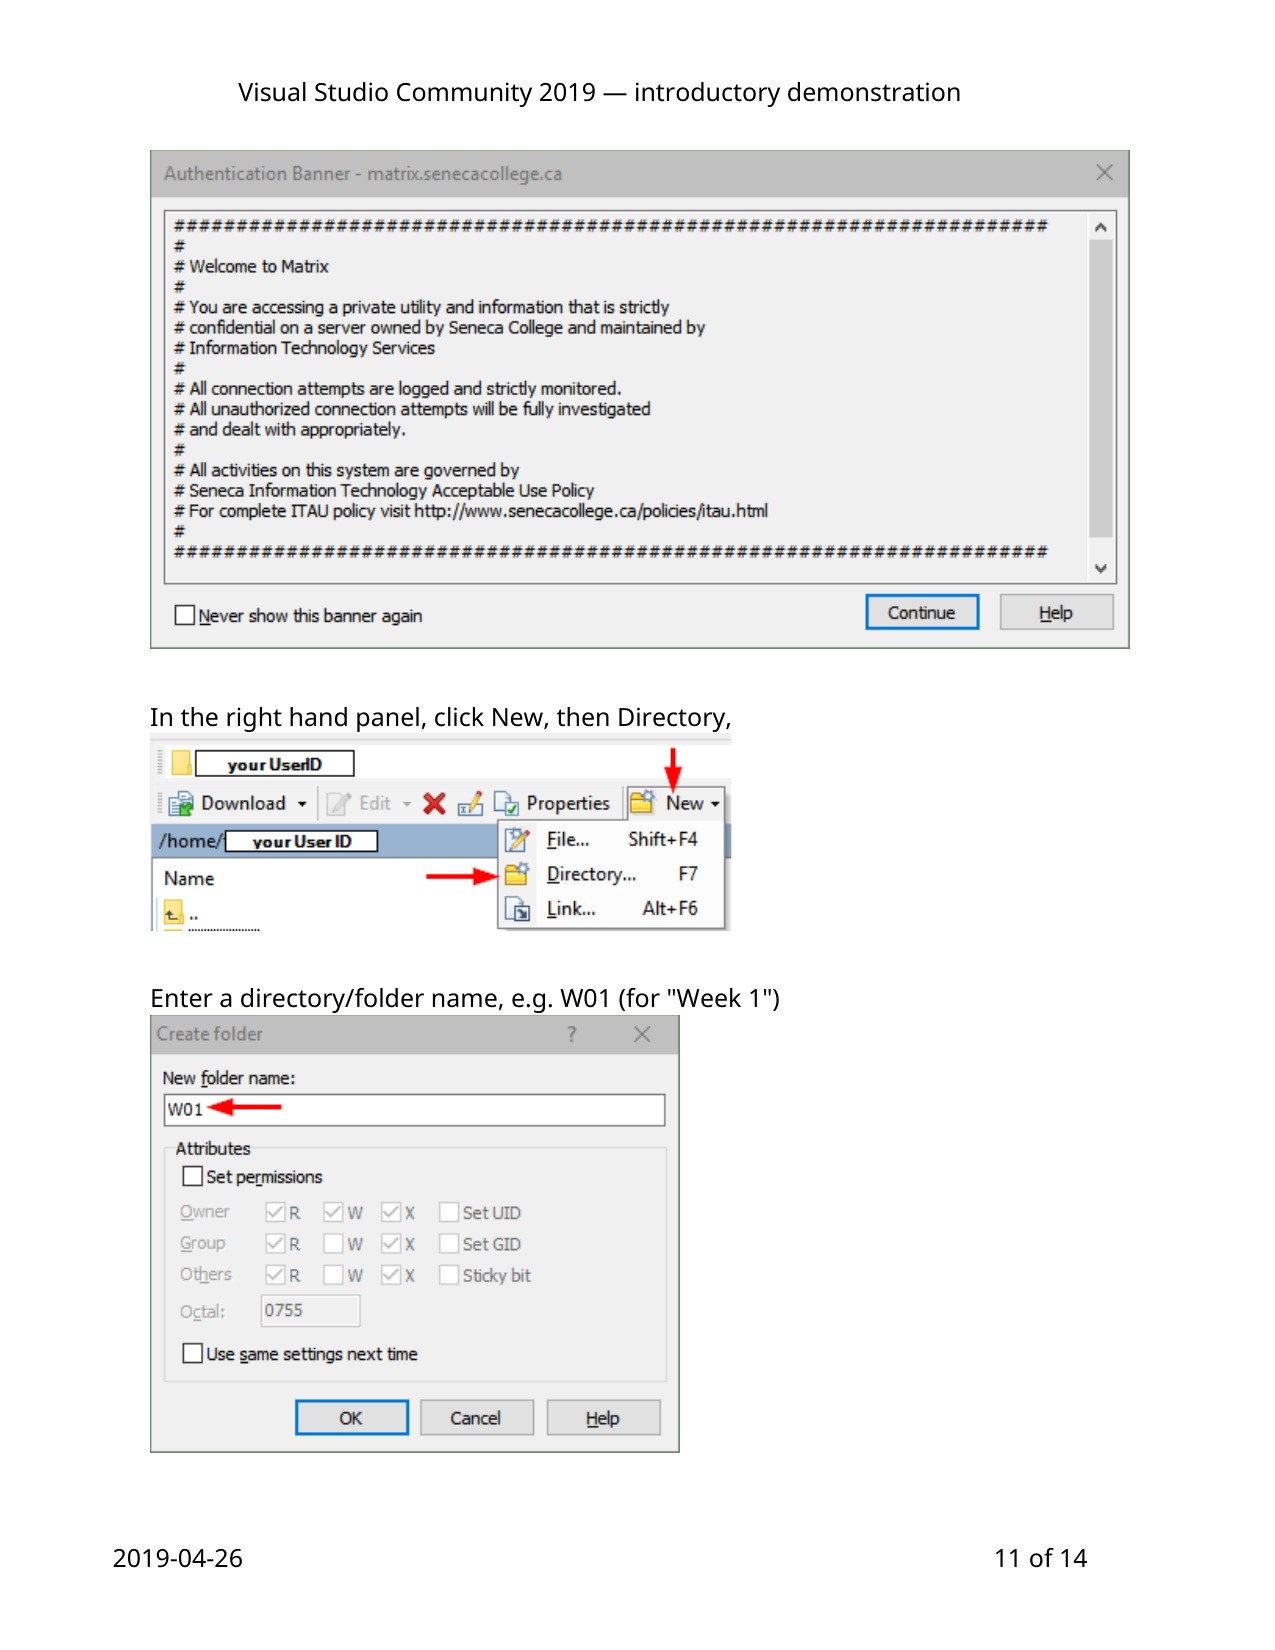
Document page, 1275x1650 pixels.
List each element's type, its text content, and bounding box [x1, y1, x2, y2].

picture [150, 733, 732, 931]
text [150, 981, 1162, 1486]
picture [150, 1015, 680, 1453]
picture [150, 150, 1130, 649]
